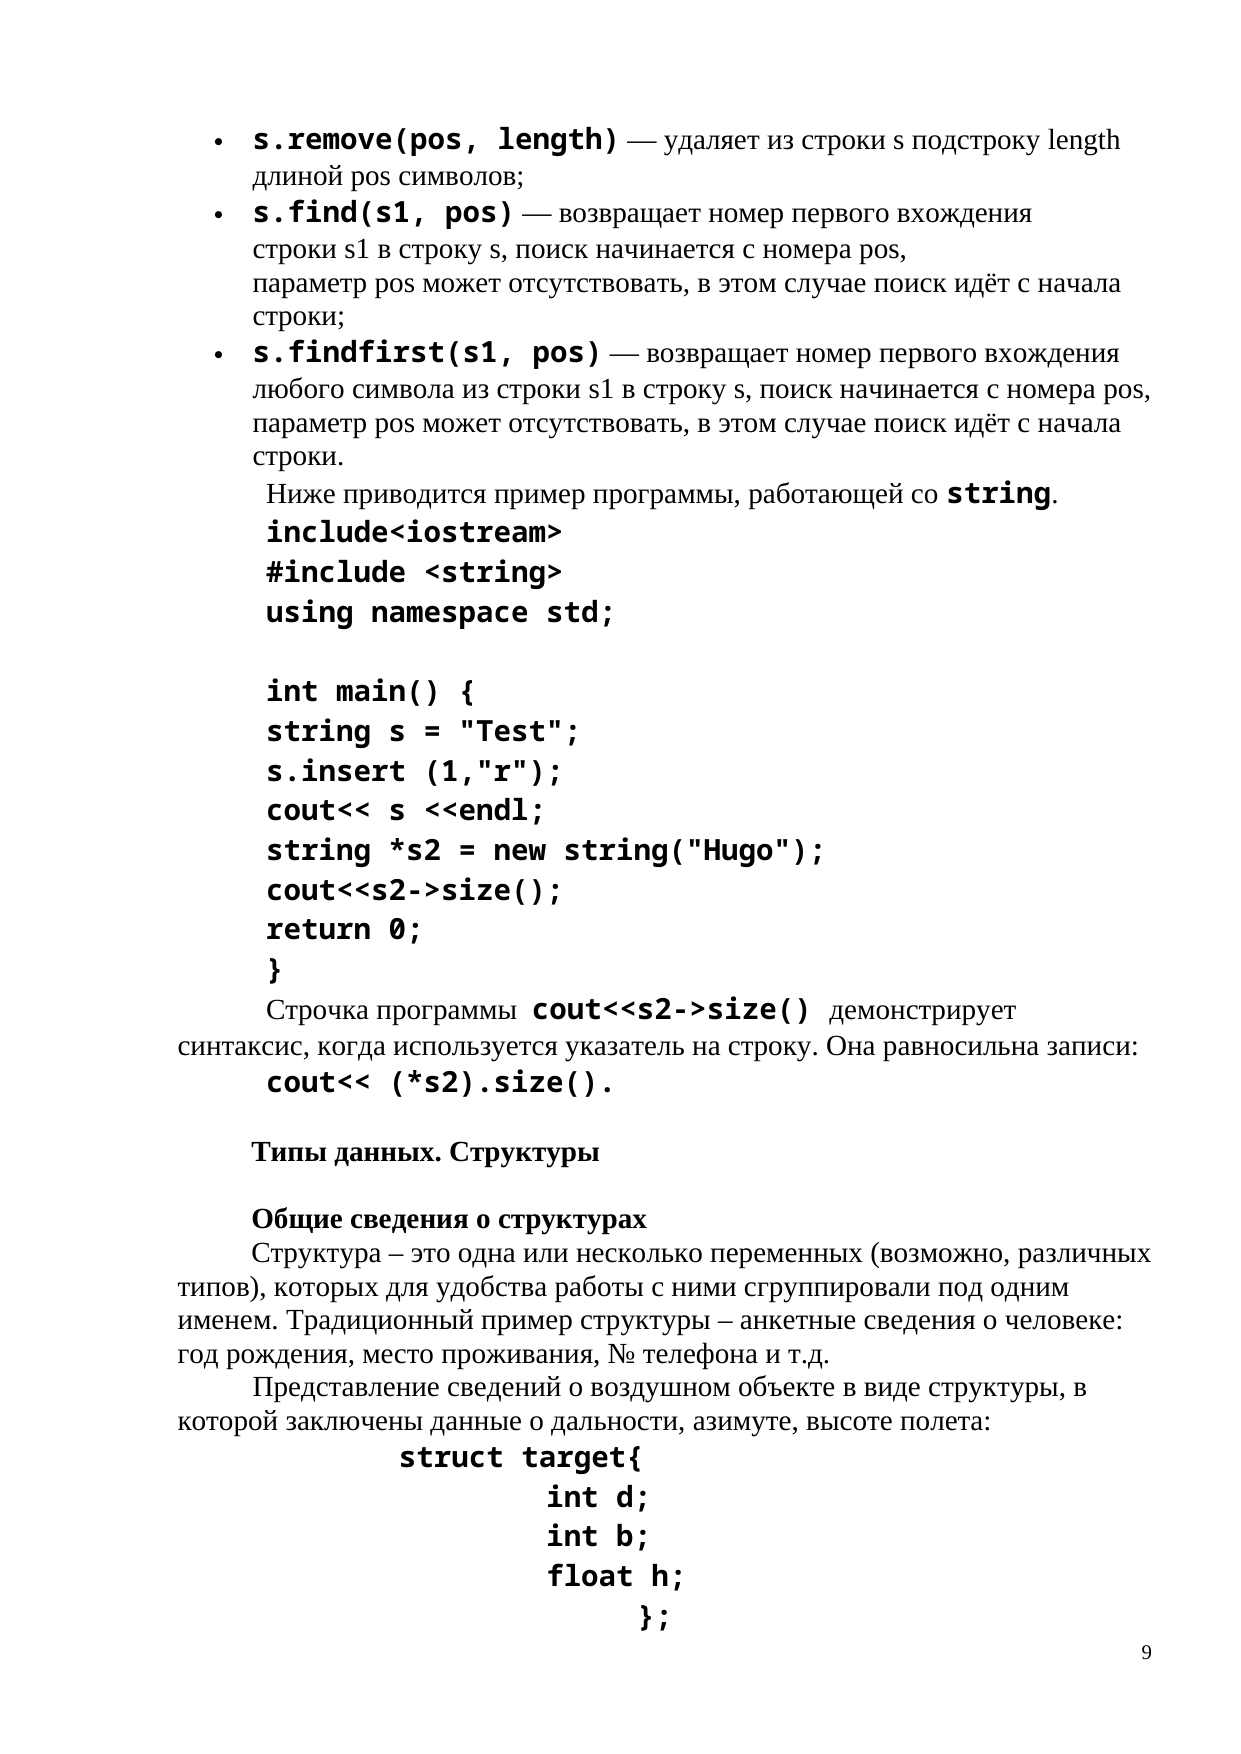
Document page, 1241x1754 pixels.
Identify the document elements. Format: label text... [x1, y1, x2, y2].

text Общие сведения о структурах [177, 1202, 1152, 1235]
text float h; [177, 1555, 1152, 1595]
text Ниже приводится пример программы, работающей со string. [177, 472, 1152, 512]
text #include <string> [177, 551, 1152, 591]
text } [177, 948, 1152, 988]
text Структура – это одна или несколько переменных (возможно, различных типов), которых для удобства работы с ними сгруппировали под одним именем. Традиционный пример структуры – анкетные сведения о человеке: год рождения, место проживания, № телефона и т.д. [177, 1235, 1152, 1369]
text int d; [177, 1476, 1152, 1516]
list s.findfirst(s1, pos) — возвращает номер первого вхождения любого символа из строки s1 в строку s, поиск начинается с номера pos, параметр pos может отсутствовать, в этом случае поиск идёт с начала строки. [215, 332, 1152, 472]
text int main() { [177, 671, 1152, 710]
text cout<< (*s2).size(). [177, 1061, 1152, 1101]
list s.remove(pos, length) — удаляет из строки s подстроку length длиной pos символов; [215, 118, 1152, 191]
text int b; [177, 1516, 1152, 1555]
text string s = "Test"; [177, 710, 1152, 750]
text s.insert (1,"r"); [177, 750, 1152, 789]
text }; [177, 1595, 1152, 1635]
text include<iostream> [177, 512, 1152, 551]
text return 0; [177, 909, 1152, 948]
list s.find(s1, pos) — возвращает номер первого вхождения строки s1 в строку s, поиск начинается с номера pos, параметр pos может отсутствовать, в этом случае поиск идёт с начала строки; [215, 191, 1152, 332]
text Представление сведений о воздушном объекте в виде структуры, в которой заключены данные о дальности, азимуте, высоте полета: [177, 1369, 1152, 1436]
text string *s2 = new string("Hugo"); [177, 829, 1152, 869]
text cout<<s2->size(); [177, 869, 1152, 909]
text cout<< s <<endl; [177, 789, 1152, 829]
text using namespace std; [177, 591, 1152, 631]
text struct target{ [177, 1436, 1152, 1476]
text Строчка программы cout<<s2->size() демонстрирует синтаксис, когда используется указатель на строку. Она равносильна записи: [177, 988, 1152, 1061]
text Типы данных. Структуры [177, 1134, 1152, 1168]
